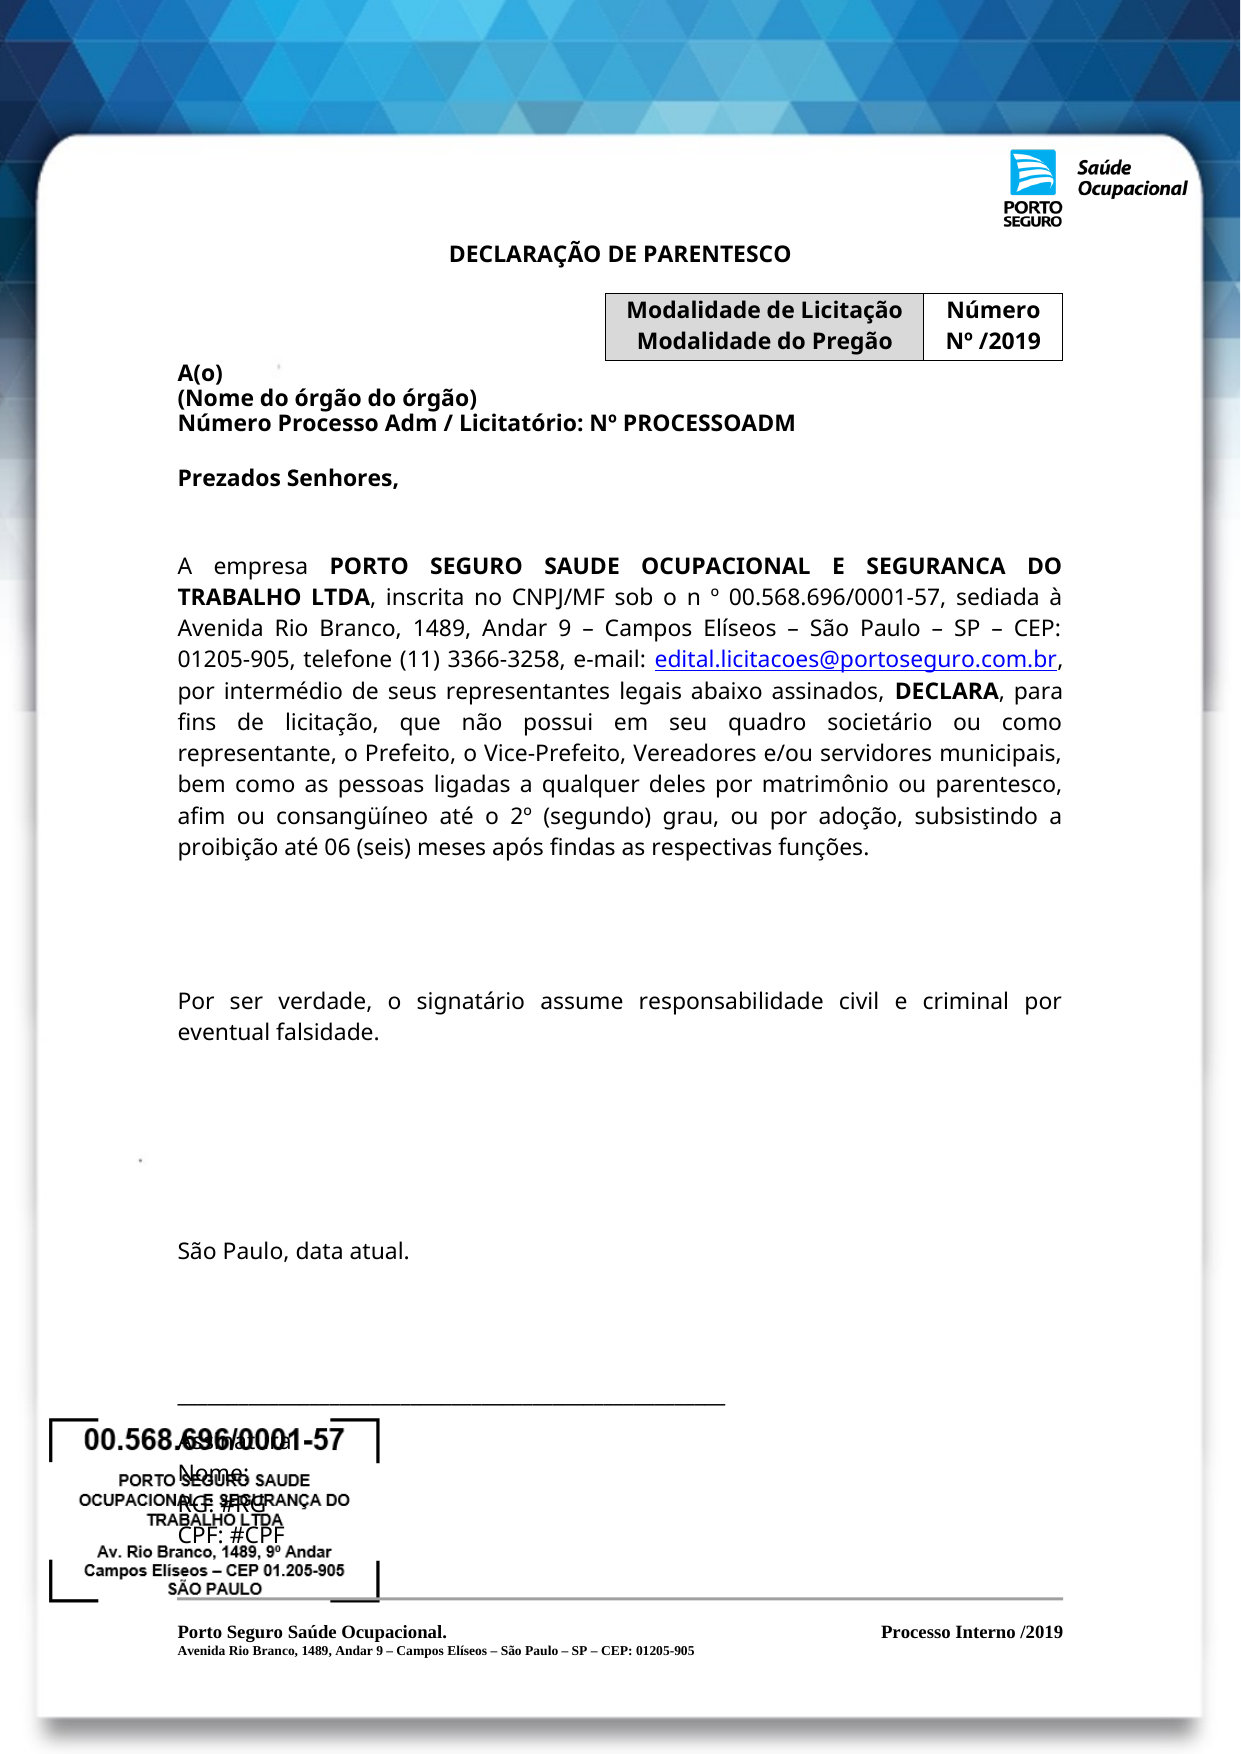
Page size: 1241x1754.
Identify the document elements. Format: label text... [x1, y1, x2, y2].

text Número Processo Adm / Licitatório: Nº PROCESSOADM [177, 411, 1063, 437]
text A(o) [177, 361, 1063, 386]
text Nome: [177, 1456, 1063, 1488]
text A empresa PORTO SEGURO SAUDE OCUPACIONAL E SEGURANCA DO TRABALHO LTDA, inscrita no CNPJ/MF sob o n º 00.568.696/0001-57, sediada à Avenida Rio Branco, 1489, Andar 9 – Campos Elíseos – São Paulo – SP – CEP: 01205-905, telefone (11) 3366-3258, e-mail: edital.licitacoes@portoseguro.com.br, por intermédio de seus representantes legais abaixo assinados, DECLARA, para fins de licitação, que não possui em seu quadro societário ou como representante, o Prefeito, o Vice-Prefeito, Vereadores e/ou servidores municipais, bem como as pessoas ligadas a qualquer deles por matrimônio ou parentesco, afim ou consangüíneo até o 2º (segundo) grau, ou por adoção, subsistindo a proibição até 06 (seis) meses após findas as respectivas funções. [177, 549, 1063, 862]
text CPF: #CPF [177, 1519, 1063, 1550]
text Prezados Senhores, [177, 462, 1063, 493]
text (Nome do órgão do órgão) [177, 386, 1063, 411]
text São Paulo, data atual. [177, 1234, 1004, 1266]
picture [0, 0, 1241, 1754]
text DECLARAÇÃO DE PARENTESCO [177, 238, 1063, 269]
text ______________________________________________________ [177, 1378, 1063, 1409]
text Assinatura [177, 1425, 1063, 1456]
table_header Modalidade de Licitação Modalidade do Pregão [606, 294, 923, 360]
text RG: #RG [177, 1488, 1063, 1519]
text Por ser verdade, o signatário assume responsabilidade civil e criminal por eventual falsidade. [177, 984, 1063, 1047]
table_header Número Nº /2019 [924, 294, 1062, 360]
